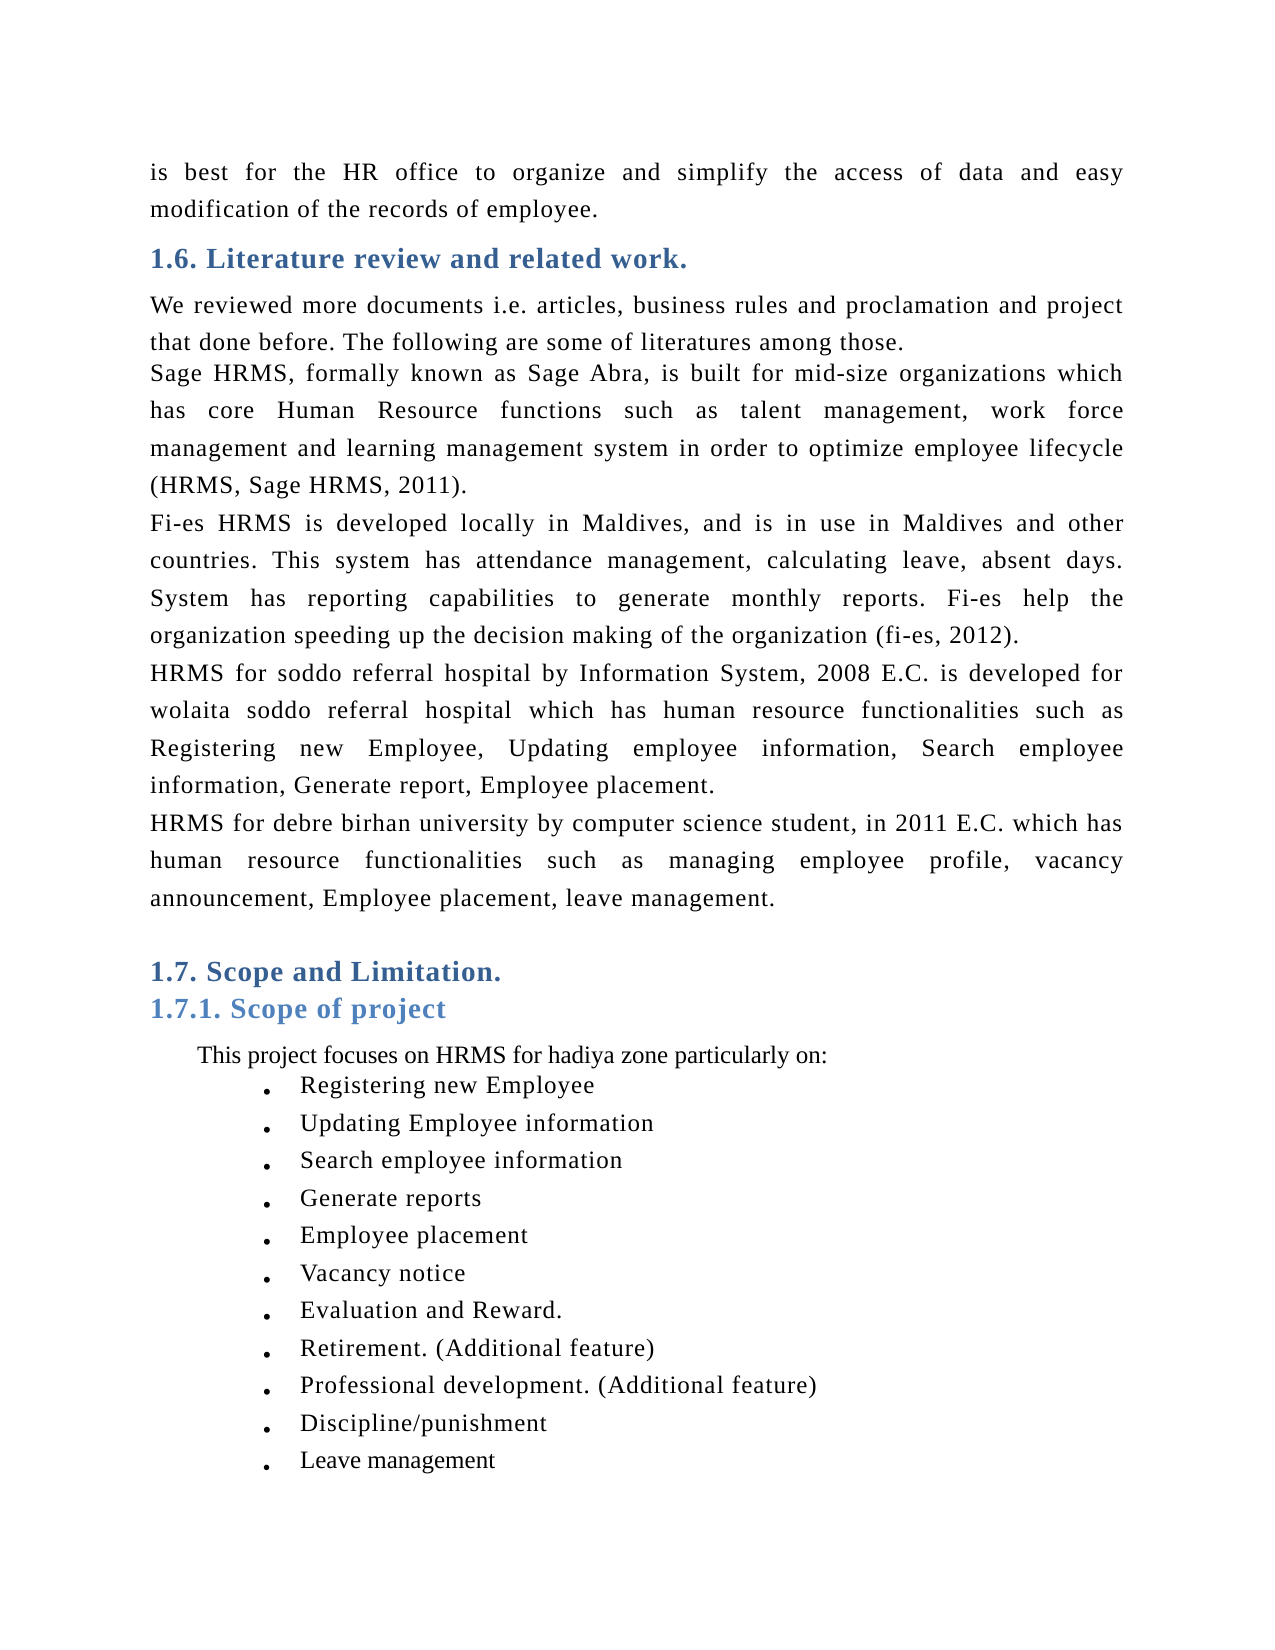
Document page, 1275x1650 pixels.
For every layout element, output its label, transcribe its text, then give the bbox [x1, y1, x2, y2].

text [150, 150, 1125, 225]
text 1.7.1. Scope of project [150, 996, 1125, 1033]
list Generate reports [262, 1183, 1125, 1221]
text We reviewed more documents i.e. articles, business rules and proclamation and project that done before. The following are some of literatures among those. [150, 283, 1125, 358]
text This project focuses on HRMS for hadiya zone particularly on: [150, 1033, 1125, 1071]
list Registering new Employee [262, 1071, 1125, 1108]
list Vacancy notice [262, 1258, 1125, 1296]
text 1.7. Scope and Limitation. [150, 958, 1125, 996]
list Updating Employee information [262, 1108, 1125, 1146]
list Leave management [262, 1446, 1125, 1483]
text HRMS for debre birhan university by computer science student, in 2011 E.C. which has human resource functionalities such as managing employee profile, vacancy announcement, Employee placement, leave management. [150, 808, 1125, 921]
text Sage HRMS, formally known as Sage Abra, is built for mid-size organizations which has core Human Resource functions such as talent management, work force management and learning management system in order to optimize employee lifecycle (HRMS, Sage HRMS, 2011). [150, 358, 1125, 508]
list Discipline/punishment [262, 1408, 1125, 1446]
list Employee placement [262, 1221, 1125, 1258]
list Evaluation and Reward. [262, 1296, 1125, 1333]
text 1.6. Literature review and related work. [150, 246, 1125, 283]
list Retirement. (Additional feature) [262, 1333, 1125, 1371]
list Professional development. (Additional feature) [262, 1371, 1125, 1408]
text HRMS for soddo referral hospital by Information System, 2008 E.C. is developed for wolaita soddo referral hospital which has human resource functionalities such as Registering new Employee, Updating employee information, Search employee information, Generate report, Employee placement. [150, 658, 1125, 808]
text Fi-es HRMS is developed locally in Maldives, and is in use in Maldives and other countries. This system has attendance management, calculating leave, absent days. System has reporting capabilities to generate monthly reports. Fi-es help the organization speeding up the decision making of the organization (fi-es, 2012). [150, 508, 1125, 658]
list Search employee information [262, 1146, 1125, 1183]
